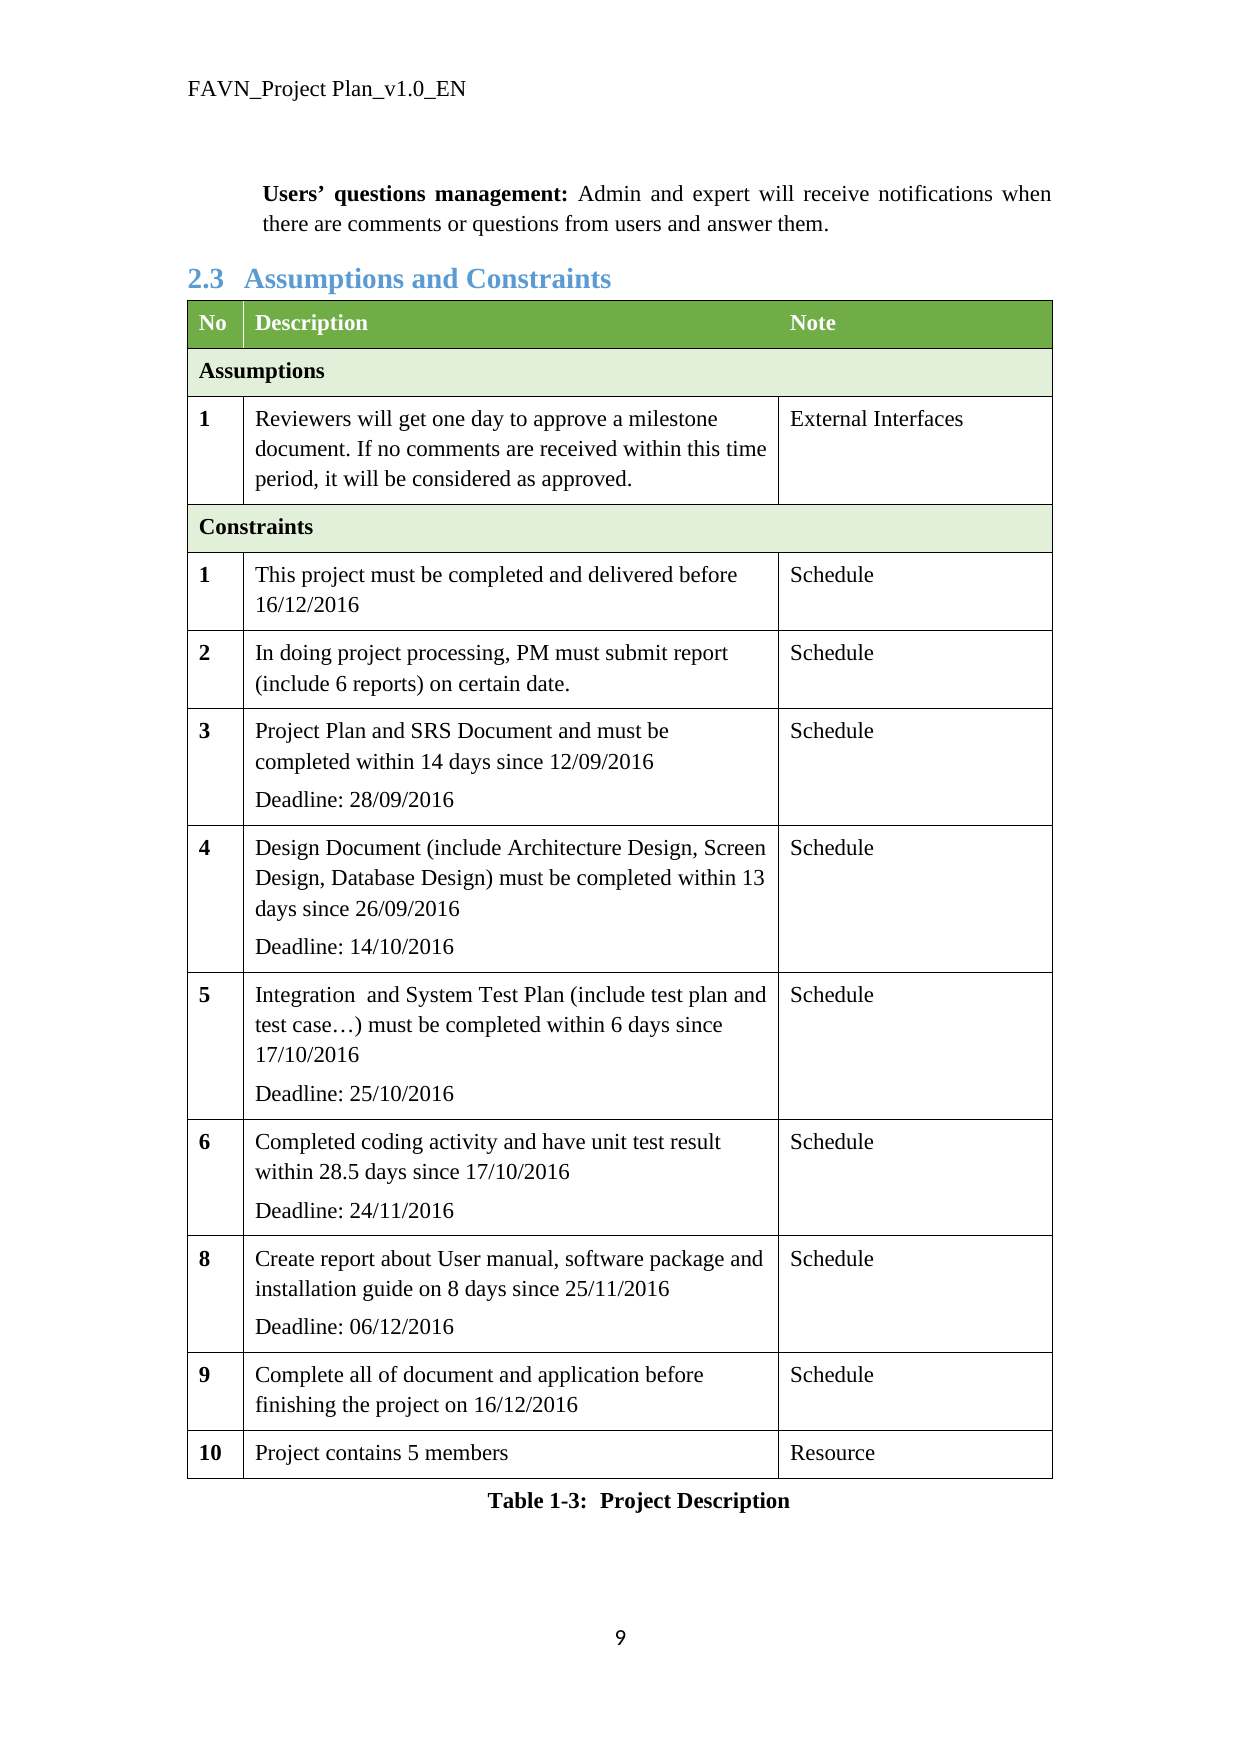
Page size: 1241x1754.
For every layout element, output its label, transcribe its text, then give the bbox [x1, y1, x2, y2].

table_cell 10 [188, 1431, 243, 1478]
table_cell 8 [188, 1236, 243, 1352]
table_cell Schedule [779, 1236, 1052, 1352]
table_cell In doing project processing, PM must submit report (include 6 reports) on certain date. [244, 631, 778, 708]
table_cell 2 [188, 631, 243, 708]
table_cell Constraints [188, 505, 1052, 552]
table_cell Create report about User manual, software package and installation guide on 8 days since 25/11/2016 Deadline: 06/12/2016 [244, 1236, 778, 1352]
table_cell Schedule [779, 709, 1052, 825]
table_header Description [244, 301, 779, 348]
table_cell Integration and System Test Plan (include test plan and test case…) must be completed within 6 days since 17/10/2016 Deadline: 25/10/2016 [244, 973, 778, 1118]
table_cell Completed coding activity and have unit test result within 28.5 days since 17/10/2016 Deadline: 24/11/2016 [244, 1120, 778, 1235]
table_cell 6 [188, 1120, 243, 1235]
table_cell External Interfaces [779, 397, 1052, 504]
table_cell 4 [188, 826, 243, 972]
list Users’ questions management: Admin and expert will receive notifications when there are comments or questions from users and answer them. [262, 180, 1053, 237]
table_cell Design Document (include Architecture Design, Screen Design, Database Design) must be completed within 13 days since 26/09/2016 Deadline: 14/10/2016 [244, 826, 778, 972]
table_cell 1 [188, 553, 243, 630]
table_cell Resource [779, 1431, 1052, 1478]
table_cell Schedule [779, 1353, 1052, 1430]
table_cell Schedule [779, 631, 1052, 708]
table_header No [188, 301, 243, 348]
table_cell Schedule [779, 973, 1052, 1118]
table_cell Project contains 5 members [244, 1431, 778, 1478]
table_header Note [779, 301, 1052, 348]
subtitle Assumptions and Constraints [187, 261, 1053, 295]
table_cell Reviewers will get one day to approve a milestone document. If no comments are received within this time period, it will be considered as approved. [244, 397, 778, 504]
table_cell Schedule [779, 553, 1052, 630]
text Project Description [225, 1487, 1053, 1514]
table_cell Complete all of document and application before finishing the project on 16/12/2016 [244, 1353, 778, 1430]
table_cell Schedule [779, 1120, 1052, 1235]
table_cell 5 [188, 973, 243, 1118]
table_cell Project Plan and SRS Document and must be completed within 14 days since 12/09/2016 Deadline: 28/09/2016 [244, 709, 778, 825]
table_cell 3 [188, 709, 243, 825]
table_cell 9 [188, 1353, 243, 1430]
table_cell Assumptions [188, 349, 1052, 396]
table_cell Schedule [779, 826, 1052, 972]
table_cell 1 [188, 397, 243, 504]
table_cell This project must be completed and delivered before 16/12/2016 [244, 553, 778, 630]
